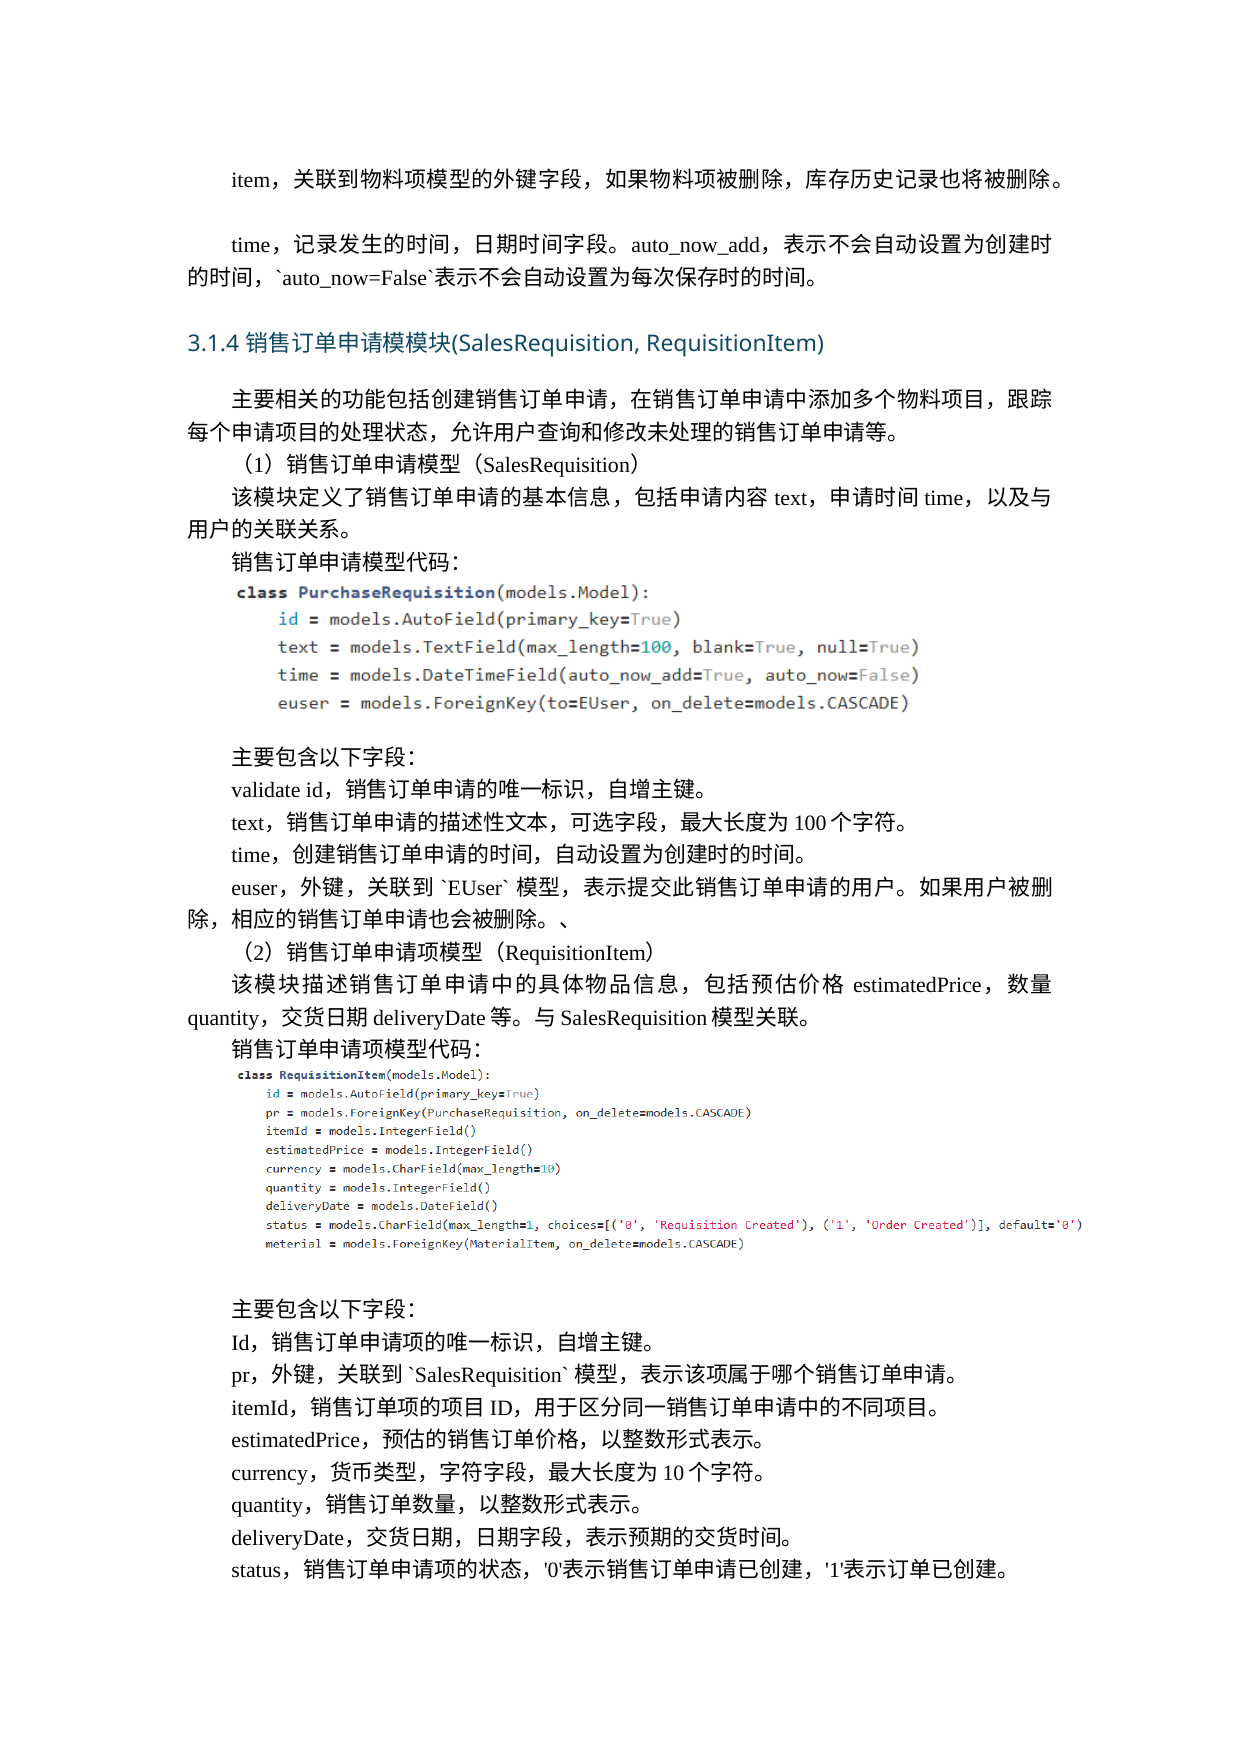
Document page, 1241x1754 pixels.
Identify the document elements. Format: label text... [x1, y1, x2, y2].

text deliveryDate，交货日期，日期字段，表示预期的交货时间。 [187, 1519, 1053, 1552]
text validate id，销售订单申请的唯一标识，自增主键。 [187, 772, 1053, 804]
text 销售订单申请项模型代码： [187, 1032, 1053, 1064]
picture [231, 1064, 1090, 1263]
text 主要相关的功能包括创建销售订单申请，在销售订单申请中添加多个物料项目，跟踪每个申请项目的处理状态，允许用户查询和修改未处理的销售订单申请等。 [187, 382, 1053, 447]
text 该模块描述销售订单申请中的具体物品信息，包括预估价格estimatedPrice，数量quantity，交货日期deliveryDate等。与SalesRequisition模型关联。 [187, 967, 1053, 1032]
text item，关联到物料项模型的外键字段，如果物料项被删除，库存历史记录也将被删除。 [187, 162, 1053, 227]
text 主要包含以下字段： [187, 1292, 1053, 1324]
text text，销售订单申请的描述性文本，可选字段，最大长度为100个字符。 [187, 804, 1053, 837]
text 主要包含以下字段： [187, 739, 1053, 772]
text itemId，销售订单项的项目ID，用于区分同一销售订单申请中的不同项目。 [187, 1389, 1053, 1422]
text currency，货币类型，字符字段，最大长度为10个字符。 [187, 1454, 1053, 1487]
text （2）销售订单申请项模型（RequisitionItem） [187, 934, 1053, 967]
picture [231, 577, 948, 732]
text status，销售订单申请项的状态，'0'表示销售订单申请已创建，'1'表示订单已创建。 [187, 1552, 1053, 1584]
text pr，外键，关联到 `SalesRequisition` 模型，表示该项属于哪个销售订单申请。 [187, 1357, 1053, 1389]
text 该模块定义了销售订单申请的基本信息，包括申请内容text，申请时间time，以及与用户的关联关系。 [187, 479, 1053, 544]
text quantity，销售订单数量，以整数形式表示。 [187, 1487, 1053, 1519]
text time，创建销售订单申请的时间，自动设置为创建时的时间。 [187, 837, 1053, 869]
text （1）销售订单申请模型（SalesRequisition） [187, 447, 1053, 479]
text Id，销售订单申请项的唯一标识，自增主键。 [187, 1324, 1053, 1357]
text estimatedPrice，预估的销售订单价格，以整数形式表示。 [187, 1422, 1053, 1454]
text euser，外键，关联到 `EUser` 模型，表示提交此销售订单申请的用户。如果用户被删除，相应的销售订单申请也会被删除。、 [187, 869, 1053, 934]
text 销售订单申请模型代码： [187, 544, 1053, 577]
text time，记录发生的时间，日期时间字段。auto_now_add，表示不会自动设置为创建时的时间，`auto_now=False`表示不会自动设置为每次保存时的时间。 [187, 227, 1053, 292]
subtitle 3.1.4 销售订单申请模模块(SalesRequisition, RequisitionItem) [187, 309, 1053, 374]
